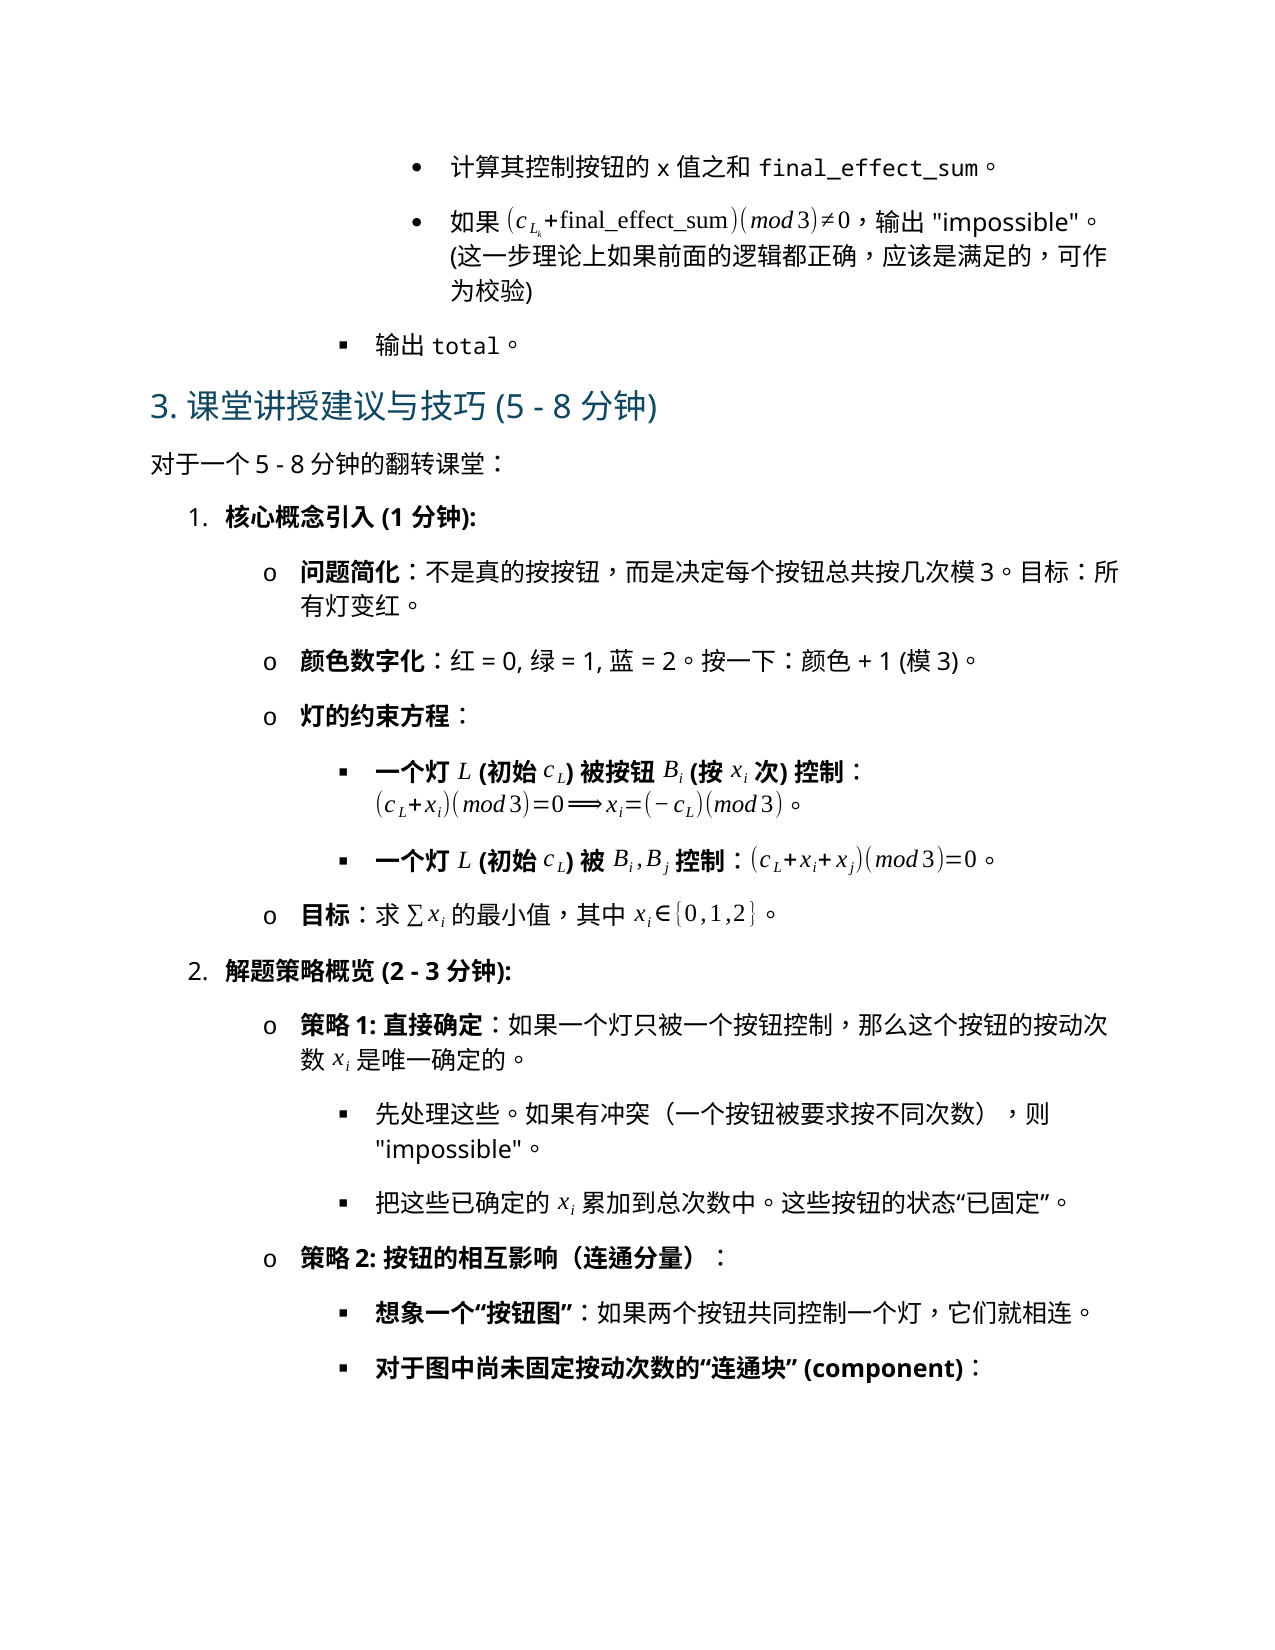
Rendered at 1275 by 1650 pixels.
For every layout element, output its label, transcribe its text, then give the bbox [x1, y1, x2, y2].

list 计算其控制按钮的 x 值之和 final_effect_sum。 [412, 150, 1125, 184]
list 一个灯 (初始 ) 被 控制：。 [337, 843, 1125, 877]
list 策略1: 直接确定：如果一个灯只被一个按钮控制，那么这个按钮的按动次数 是唯一确定的。 [262, 1008, 1125, 1076]
subtitle 3. 课堂讲授建议与技巧 (5 - 8 分钟) [150, 383, 1125, 428]
list 把这些已确定的 累加到总次数中。这些按钮的状态“已固定”。 [337, 1186, 1125, 1220]
list 想象一个“按钮图”：如果两个按钮共同控制一个灯，它们就相连。 [337, 1296, 1125, 1330]
list 问题简化：不是真的按按钮，而是决定每个按钮总共按几次模3。目标：所有灯变红。 [262, 555, 1125, 623]
list 解题策略概览 (2 - 3 分钟): [187, 953, 1125, 987]
text 对于一个5 - 8分钟的翻转课堂： [150, 447, 1125, 481]
list 如果 ，输出 "impossible"。 (这一步理论上如果前面的逻辑都正确，应该是满足的，可作为校验) [412, 205, 1125, 307]
list 颜色数字化：红 = 0, 绿 = 1, 蓝 = 2。按一下：颜色 + 1 (模3)。 [262, 644, 1125, 678]
list 核心概念引入 (1 分钟): [187, 500, 1125, 534]
list 输出 total。 [337, 328, 1125, 362]
list 对于图中尚未固定按动次数的“连通块” (component)： [337, 1351, 1125, 1385]
list 策略2: 按钮的相互影响（连通分量）： [262, 1241, 1125, 1275]
list 灯的约束方程： [262, 699, 1125, 733]
list 目标：求 的最小值，其中 。 [262, 898, 1125, 932]
list 先处理这些。如果有冲突（一个按钮被要求按不同次数），则 "impossible"。 [337, 1097, 1125, 1165]
list 一个灯 (初始 ) 被按钮 (按 次) 控制：。 [337, 754, 1125, 822]
